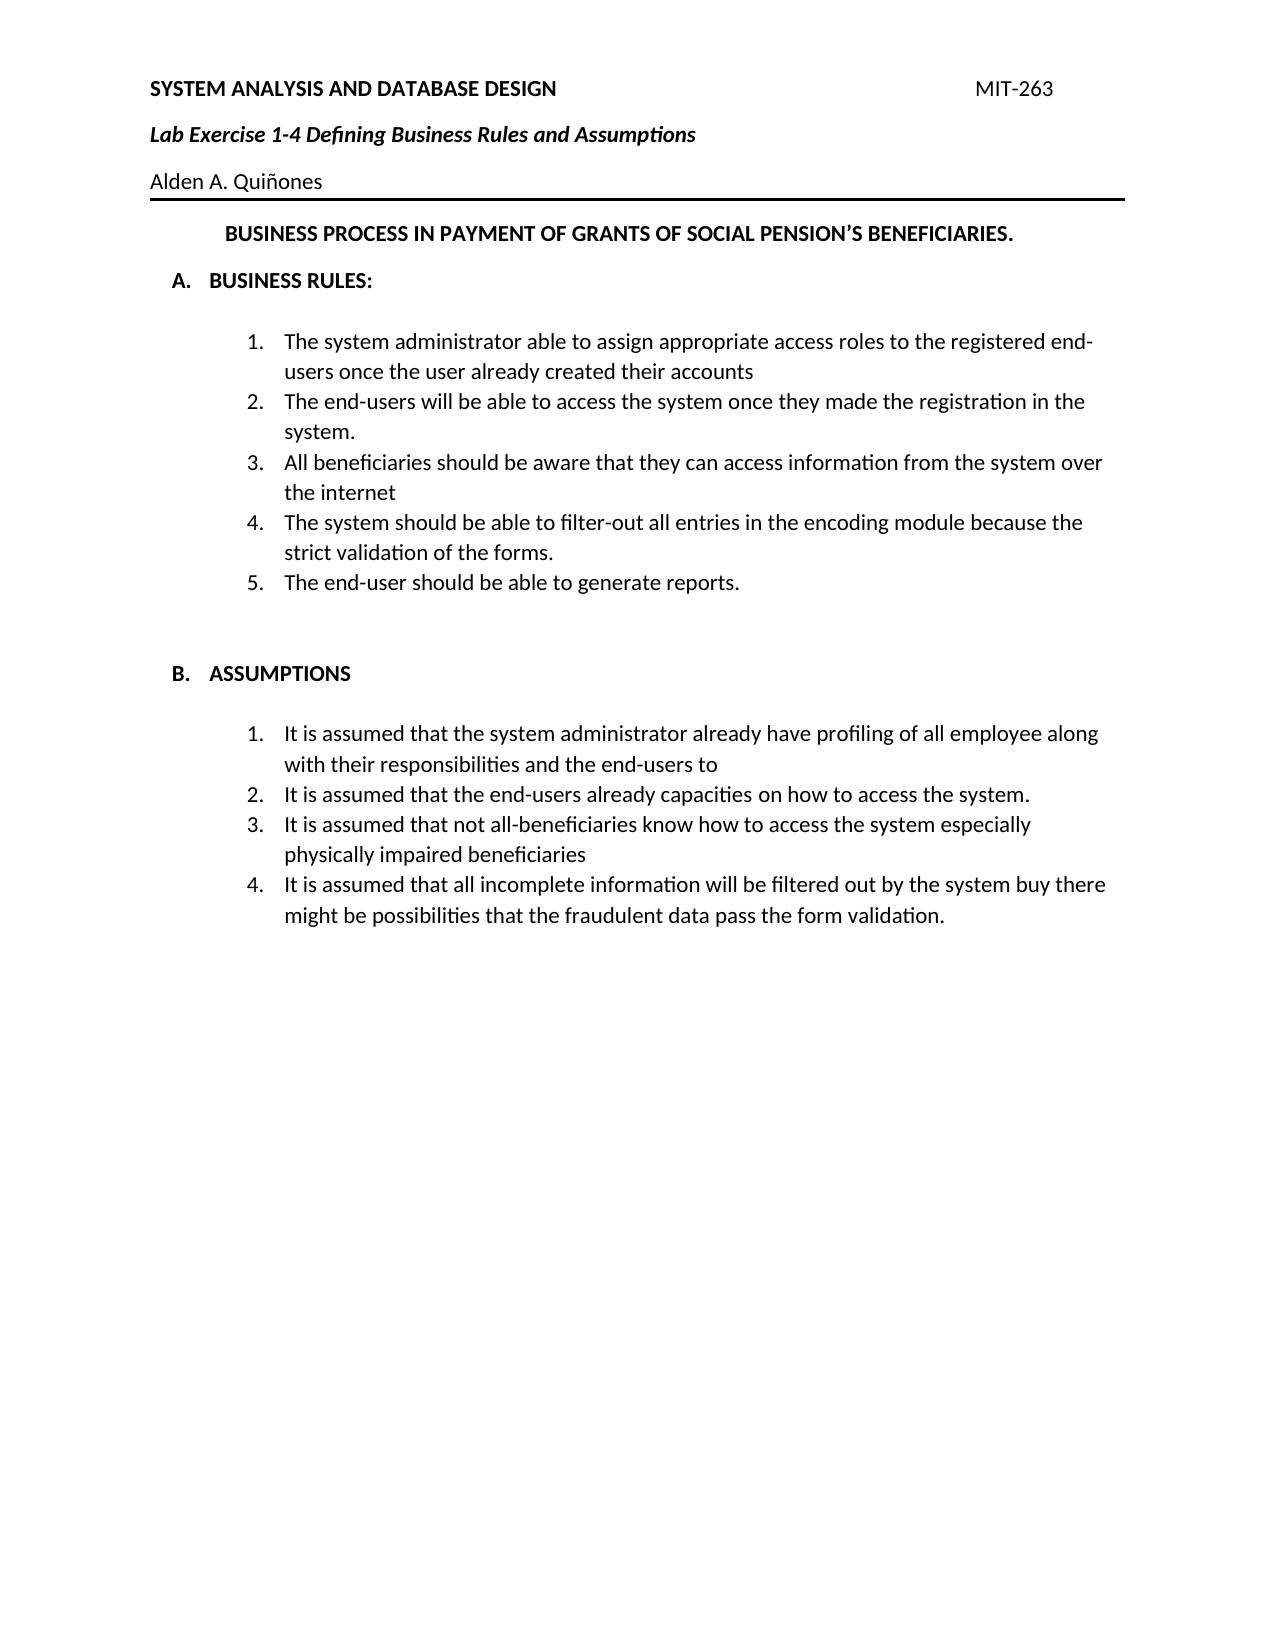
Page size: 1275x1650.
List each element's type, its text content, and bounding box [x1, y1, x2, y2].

list The end-user should be able to generate reports. [247, 568, 1125, 596]
list It is assumed that the system administrator already have profiling of all employee along with their responsibilities and the end-users to [247, 719, 1125, 778]
text BUSINESS PROCESS IN PAYMENT OF GRANTS OF SOCIAL PENSION’S BENEFICIARIES. [150, 219, 1125, 247]
list The system administrator able to assign appropriate access roles to the registered end-users once the user already created their accounts [247, 327, 1125, 385]
list ASSUMPTIONS [172, 659, 1125, 687]
list The end-users will be able to access the system once they made the registration in the system. [247, 387, 1125, 445]
list All beneficiaries should be aware that they can access information from the system over the internet [247, 448, 1125, 506]
list It is assumed that all incomplete information will be filtered out by the system buy there might be possibilities that the fraudulent data pass the form validation. [247, 871, 1125, 929]
list The system should be able to filter-out all entries in the encoding module because the strict validation of the forms. [247, 508, 1125, 566]
list It is assumed that the end-users already capacities on how to access the system. [247, 780, 1125, 808]
list BUSINESS RULES: [172, 266, 1125, 294]
list It is assumed that not all-beneficiaries know how to access the system especially physically impaired beneficiaries [247, 810, 1125, 868]
